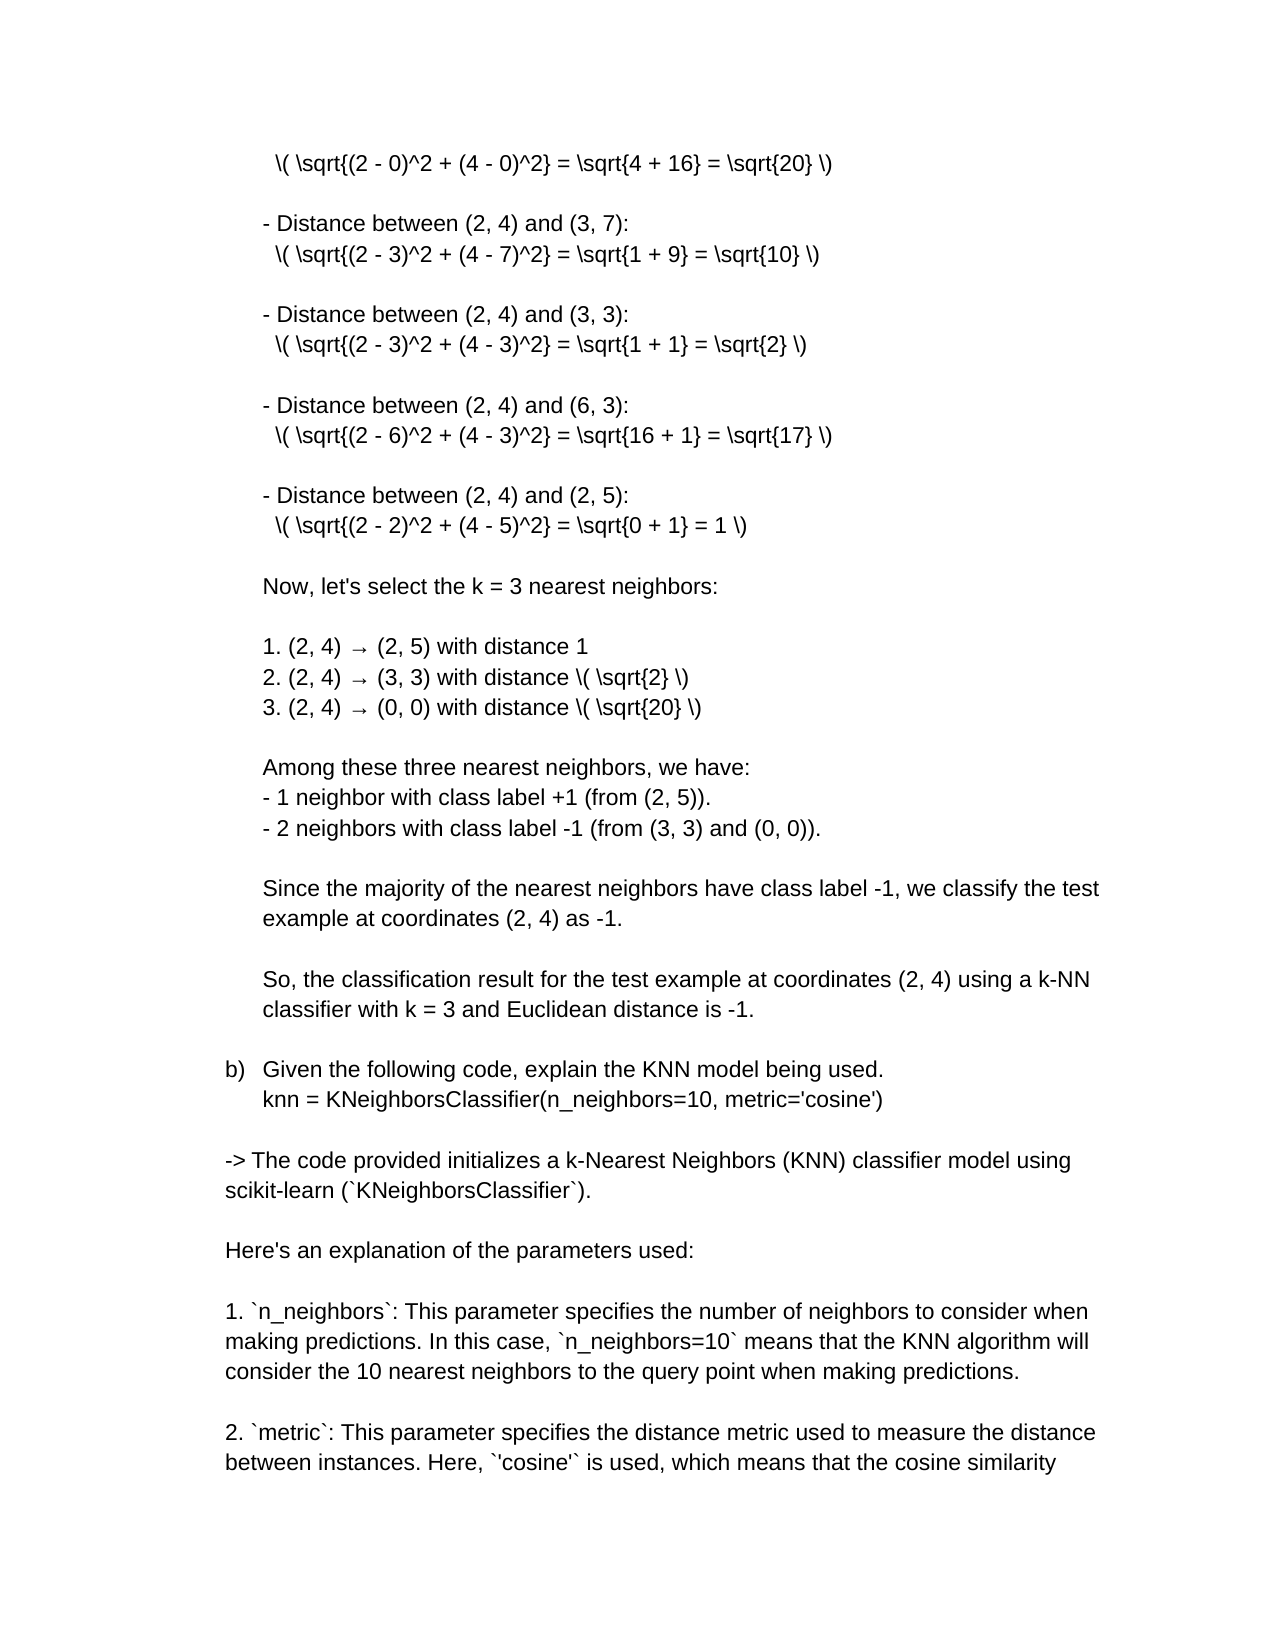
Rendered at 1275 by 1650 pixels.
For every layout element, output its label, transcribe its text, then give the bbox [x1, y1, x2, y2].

list \( \sqrt{(2 - 3)^2 + (4 - 7)^2} = \sqrt{1 + 9} = \sqrt{10} \) [262, 241, 1125, 267]
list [225, 1419, 1125, 1475]
list -> The code provided initializes a k-Nearest Neighbors (KNN) classifier model using scikit-learn (`KNeighborsClassifier`). [225, 1147, 1125, 1203]
list So, the classification result for the test example at coordinates (2, 4) using a k-NN classifier with k = 3 and Euclidean distance is -1. [262, 966, 1125, 1022]
list \( \sqrt{(2 - 0)^2 + (4 - 0)^2} = \sqrt{4 + 16} = \sqrt{20} \) [262, 150, 1125, 176]
list 1. (2, 4) → (2, 5) with distance 1 [262, 633, 1125, 660]
list - Distance between (2, 4) and (3, 7): [262, 210, 1125, 237]
list \( \sqrt{(2 - 6)^2 + (4 - 3)^2} = \sqrt{16 + 1} = \sqrt{17} \) [262, 422, 1125, 448]
list - 1 neighbor with class label +1 (from (2, 5)). [262, 784, 1125, 811]
list Among these three nearest neighbors, we have: [262, 754, 1125, 781]
list 3. (2, 4) → (0, 0) with distance \( \sqrt{20} \) [262, 694, 1125, 720]
list Now, let's select the k = 3 nearest neighbors: [262, 573, 1125, 599]
list - Distance between (2, 4) and (2, 5): [262, 482, 1125, 509]
list knn = KNeighborsClassifier(n_neighbors=10, metric='cosine') [262, 1086, 1125, 1113]
list Given the following code, explain the KNN model being used. [225, 1056, 1125, 1083]
list - Distance between (2, 4) and (6, 3): [262, 392, 1125, 418]
list Since the majority of the nearest neighbors have class label -1, we classify the test example at coordinates (2, 4) as -1. [262, 875, 1125, 932]
list Here's an explanation of the parameters used: [225, 1237, 1125, 1264]
list 2. (2, 4) → (3, 3) with distance \( \sqrt{2} \) [262, 663, 1125, 690]
list \( \sqrt{(2 - 2)^2 + (4 - 5)^2} = \sqrt{0 + 1} = 1 \) [262, 512, 1125, 539]
list - Distance between (2, 4) and (3, 3): [262, 301, 1125, 327]
list 1. `n_neighbors`: This parameter specifies the number of neighbors to consider when making predictions. In this case, `n_neighbors=10` means that the KNN algorithm will consider the 10 nearest neighbors to the query point when making predictions. [225, 1298, 1125, 1385]
list \( \sqrt{(2 - 3)^2 + (4 - 3)^2} = \sqrt{1 + 1} = \sqrt{2} \) [262, 331, 1125, 358]
list - 2 neighbors with class label -1 (from (3, 3) and (0, 0)). [262, 814, 1125, 841]
